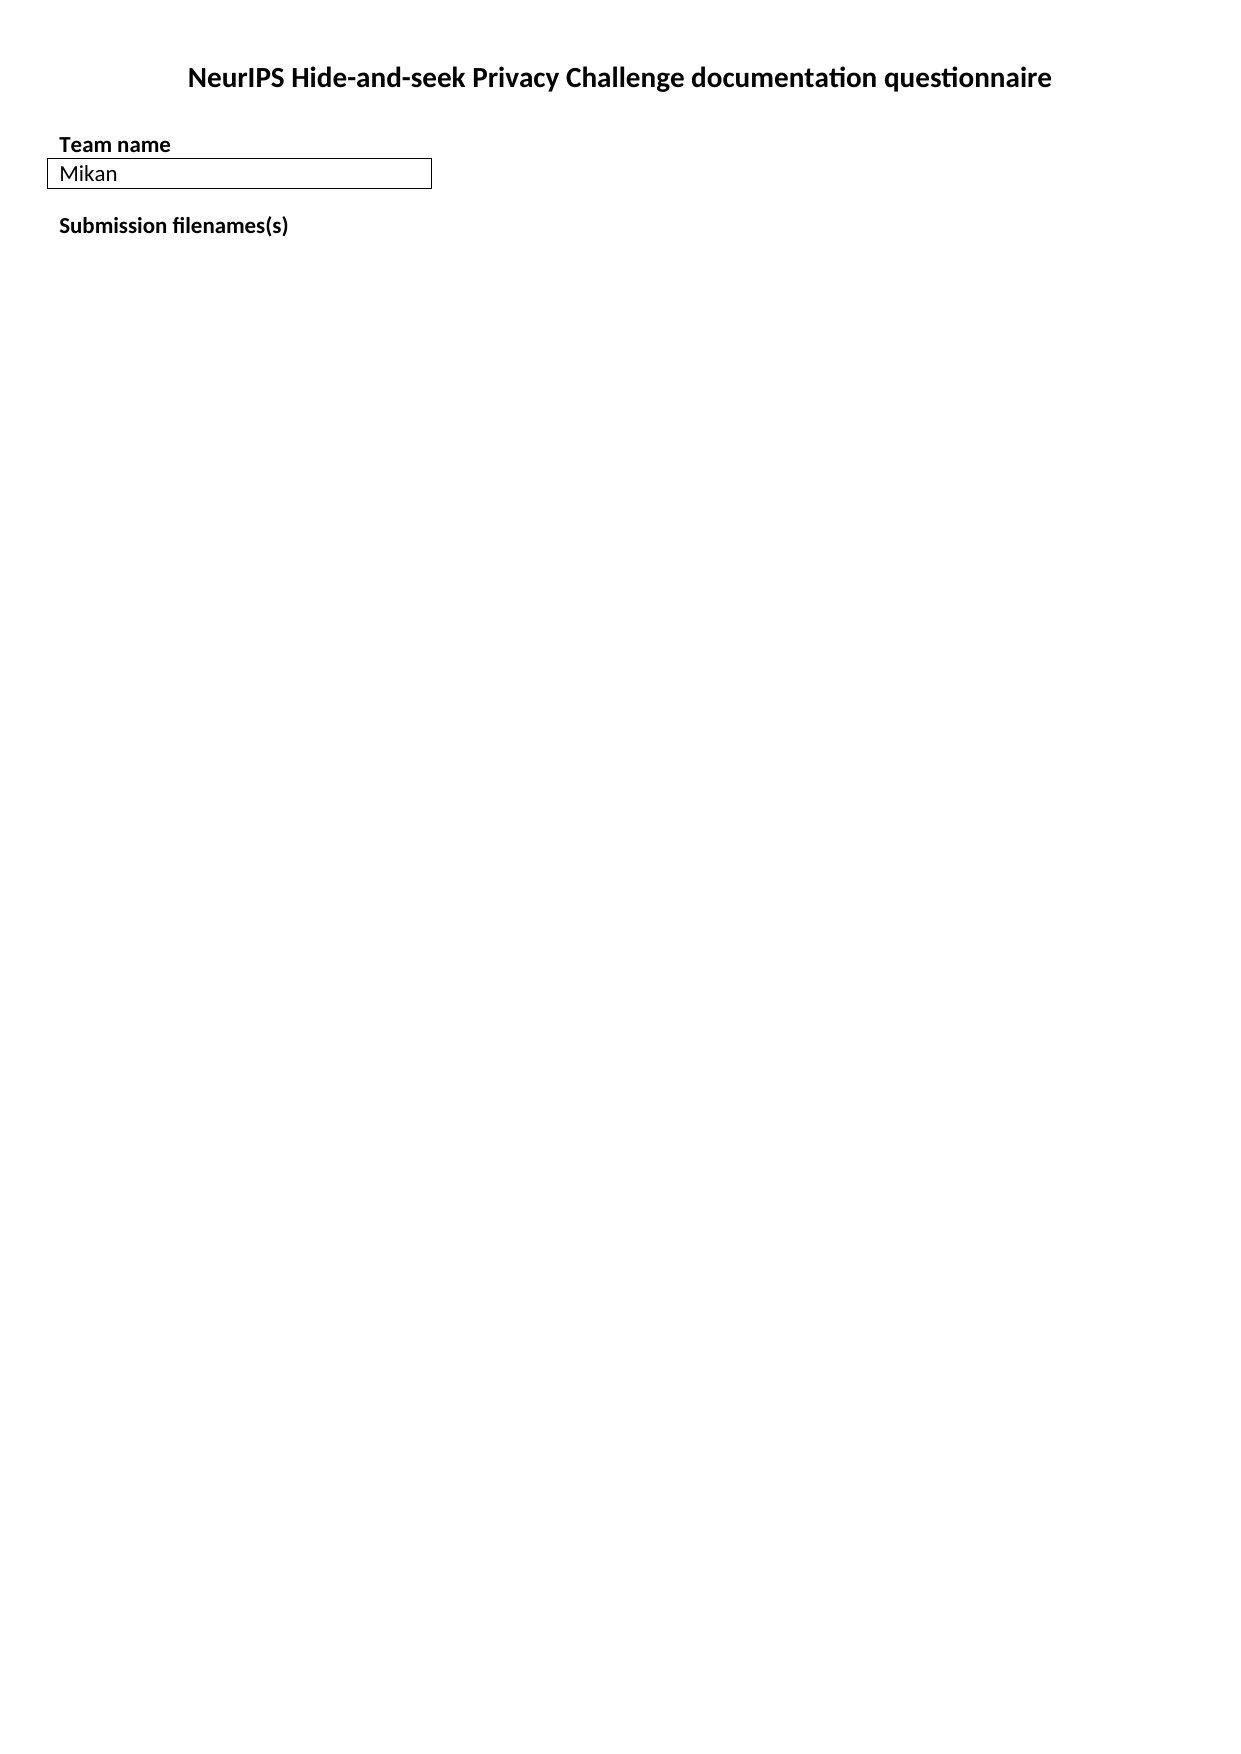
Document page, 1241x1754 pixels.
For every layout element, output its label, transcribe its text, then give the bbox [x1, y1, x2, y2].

table_header Mikan [48, 159, 431, 187]
text Submission filenames(s) [59, 211, 583, 239]
text Team name [59, 130, 583, 158]
text NeurIPS Hide-and-seek Privacy Challenge documentation questionnaire [59, 59, 1181, 95]
